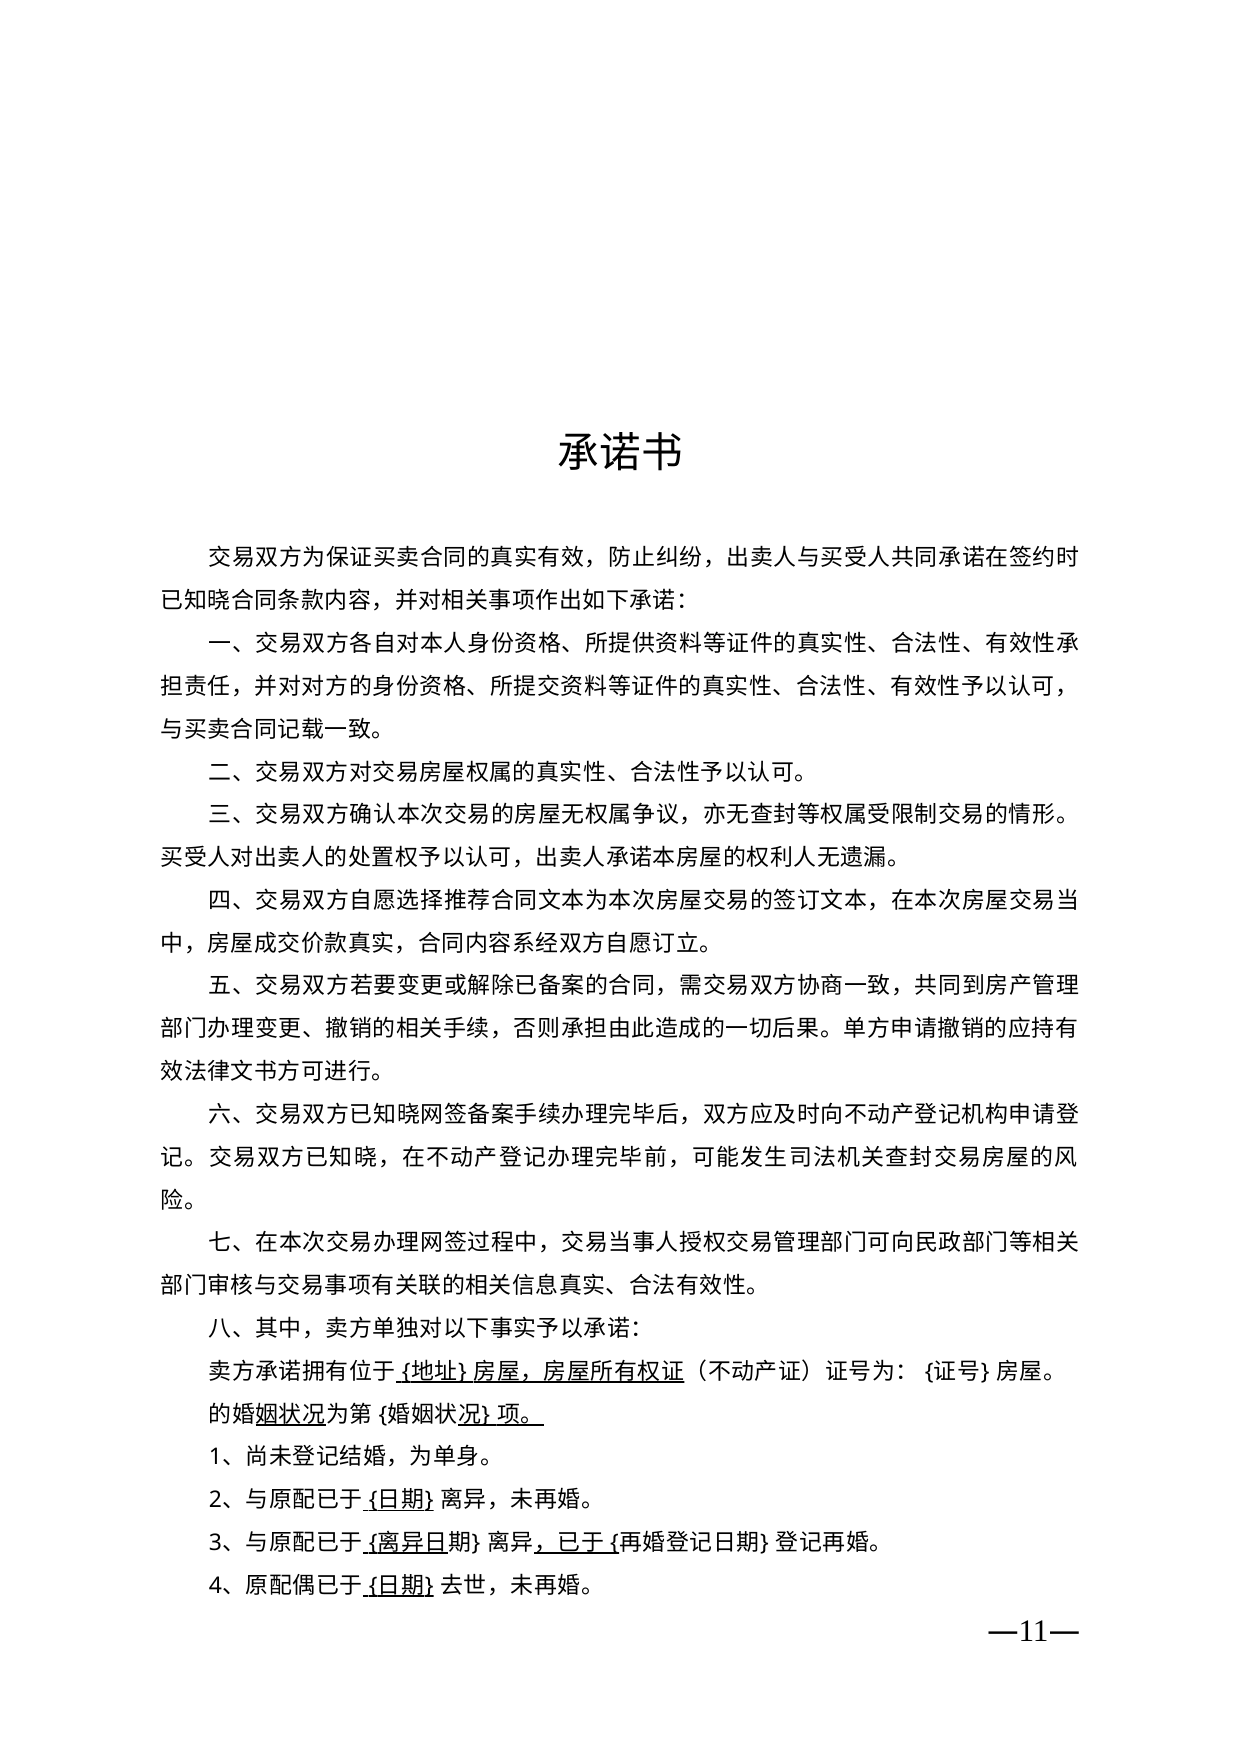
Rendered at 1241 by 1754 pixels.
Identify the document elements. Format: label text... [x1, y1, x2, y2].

text 4、原配偶已于 {日期} 去世，未再婚。 [161, 1562, 1079, 1605]
text 3、与原配已于 {离异日期} 离异，已于 {再婚登记日期} 登记再婚。 [161, 1519, 1079, 1562]
text 七、在本次交易办理网签过程中，交易当事人授权交易管理部门可向民政部门等相关部门审核与交易事项有关联的相关信息真实、合法有效性。 [161, 1219, 1079, 1305]
text 二、交易双方对交易房屋权属的真实性、合法性予以认可。 [161, 748, 1079, 791]
text 四、交易双方自愿选择推荐合同文本为本次房屋交易的签订文本，在本次房屋交易当中，房屋成交价款真实，合同内容系经双方自愿订立。 [161, 877, 1079, 963]
text 一、交易双方各自对本人身份资格、所提供资料等证件的真实性、合法性、有效性承担责任，并对对方的身份资格、所提交资料等证件的真实性、合法性、有效性予以认可，与买卖合同记载一致。 [161, 620, 1079, 748]
text 八、其中，卖方单独对以下事实予以承诺： [161, 1305, 1079, 1348]
text 1、尚未登记结婚，为单身。 [161, 1433, 1079, 1476]
text 五、交易双方若要变更或解除已备案的合同，需交易双方协商一致，共同到房产管理部门办理变更、撤销的相关手续，否则承担由此造成的一切后果。单方申请撤销的应持有效法律文书方可进行。 [161, 963, 1079, 1091]
text 三、交易双方确认本次交易的房屋无权属争议，亦无查封等权属受限制交易的情形。买受人对出卖人的处置权予以认可，出卖人承诺本房屋的权利人无遗漏。 [161, 791, 1079, 877]
text 的婚姻状况为第 {婚姻状况} 项。 [161, 1391, 1079, 1433]
text 承诺书 [161, 406, 1079, 492]
text 六、交易双方已知晓网签备案手续办理完毕后，双方应及时向不动产登记机构申请登记。交易双方已知晓，在不动产登记办理完毕前，可能发生司法机关查封交易房屋的风险。 [161, 1091, 1079, 1219]
text 2、与原配已于 {日期} 离异，未再婚。 [161, 1476, 1079, 1519]
text 卖方承诺拥有位于 {地址} 房屋，房屋所有权证（不动产证）证号为： {证号} 房屋。 [161, 1348, 1079, 1391]
text 交易双方为保证买卖合同的真实有效，防止纠纷，出卖人与买受人共同承诺在签约时已知晓合同条款内容，并对相关事项作出如下承诺： [161, 534, 1079, 620]
